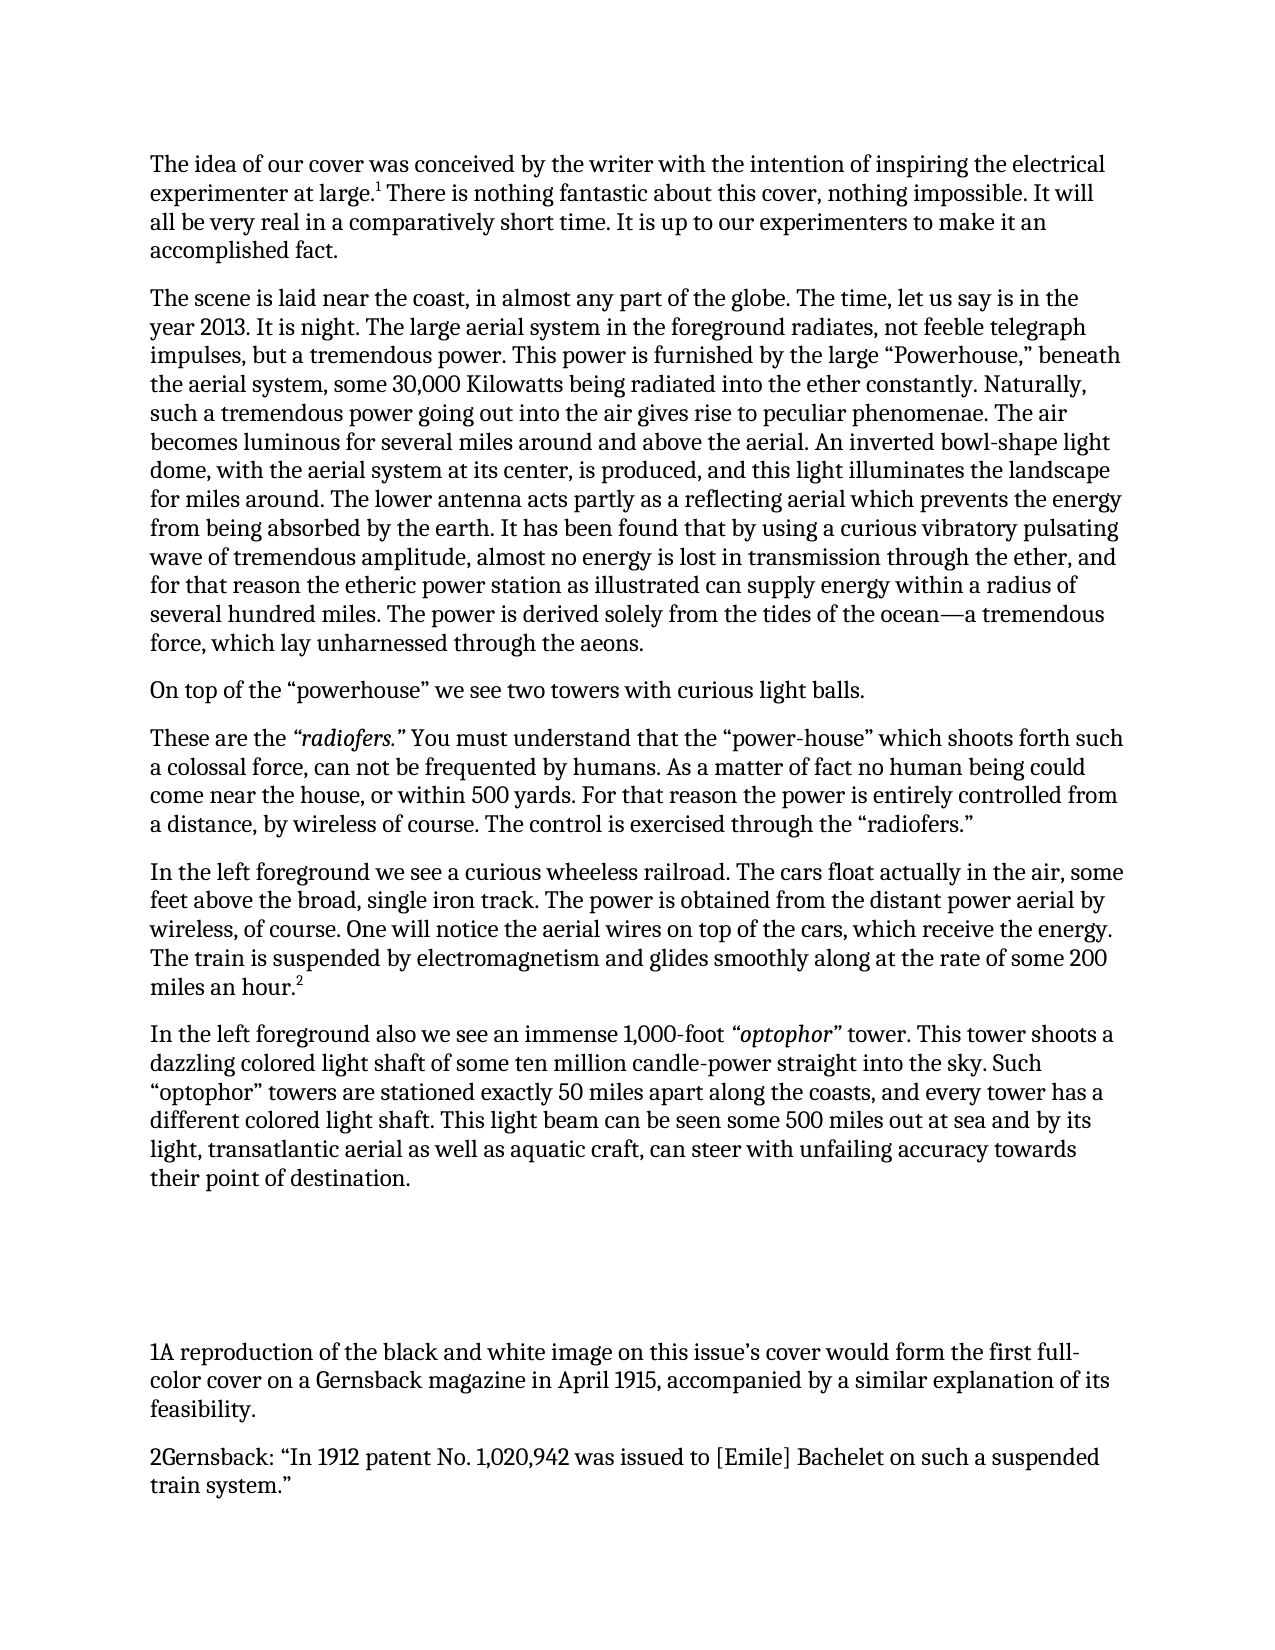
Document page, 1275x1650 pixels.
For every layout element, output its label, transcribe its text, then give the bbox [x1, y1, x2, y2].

text In the left foreground we see a curious wheeless railroad. The cars float actually in the air, some feet above the broad, single iron track. The power is obtained from the distant power aerial by wireless, of course. One will notice the aerial wires on top of the cars, which receive the energy. The train is suspended by electromagnetism and glides smoothly along at the rate of some 200 miles an hour. [150, 857, 1125, 1001]
text On top of the “powerhouse” we see two towers with curious light balls. [150, 676, 1125, 705]
text These are the “radiofers.” You must understand that the “power-house” which shoots forth such a colossal force, can not be frequented by humans. As a matter of fact no human being could come near the house, or within 500 yards. For that reason the power is entirely controlled from a distance, by wireless of course. The control is exercised through the “radiofers.” [150, 724, 1125, 839]
text In the left foreground also we see an immense 1,000-foot “optophor” tower. This tower shoots a dazzling colored light shaft of some ten million candle-power straight into the sky. Such “optophor” towers are stationed exactly 50 miles apart along the coasts, and every tower has a different colored light shaft. This light beam can be seen some 500 miles out at sea and by its light, transatlantic aerial as well as aquatic craft, can steer with unfailing accuracy towards their point of destination. [150, 1020, 1125, 1192]
text The scene is laid near the coast, in almost any part of the globe. The time, let us say is in the year 2013. It is night. The large aerial system in the foreground radiates, not feeble telegraph impulses, but a tremendous power. This power is furnished by the large “Powerhouse,” beneath the aerial system, some 30,000 Kilowatts being radiated into the ether constantly. Naturally, such a tremendous power going out into the air gives rise to peculiar phenomenae. The air becomes luminous for several miles around and above the aerial. An inverted bowl-shape light dome, with the aerial system at its center, is produced, and this light illuminates the landscape for miles around. The lower antenna acts partly as a reflecting aerial which prevents the energy from being absorbed by the earth. It has been found that by using a curious vibratory pulsating wave of tremendous amplitude, almost no energy is lost in transmission through the ether, and for that reason the etheric power station as illustrated can supply energy within a radius of several hundred miles. The power is derived solely from the tides of the ocean—a tremendous force, which lay unharnessed through the aeons. [150, 284, 1125, 657]
text The idea of our cover was conceived by the writer with the intention of inspiring the electrical experimenter at large. There is nothing fantastic about this cover, nothing impossible. It will all be very real in a comparatively short time. It is up to our experimenters to make it an accomplished fact. [150, 150, 1125, 265]
